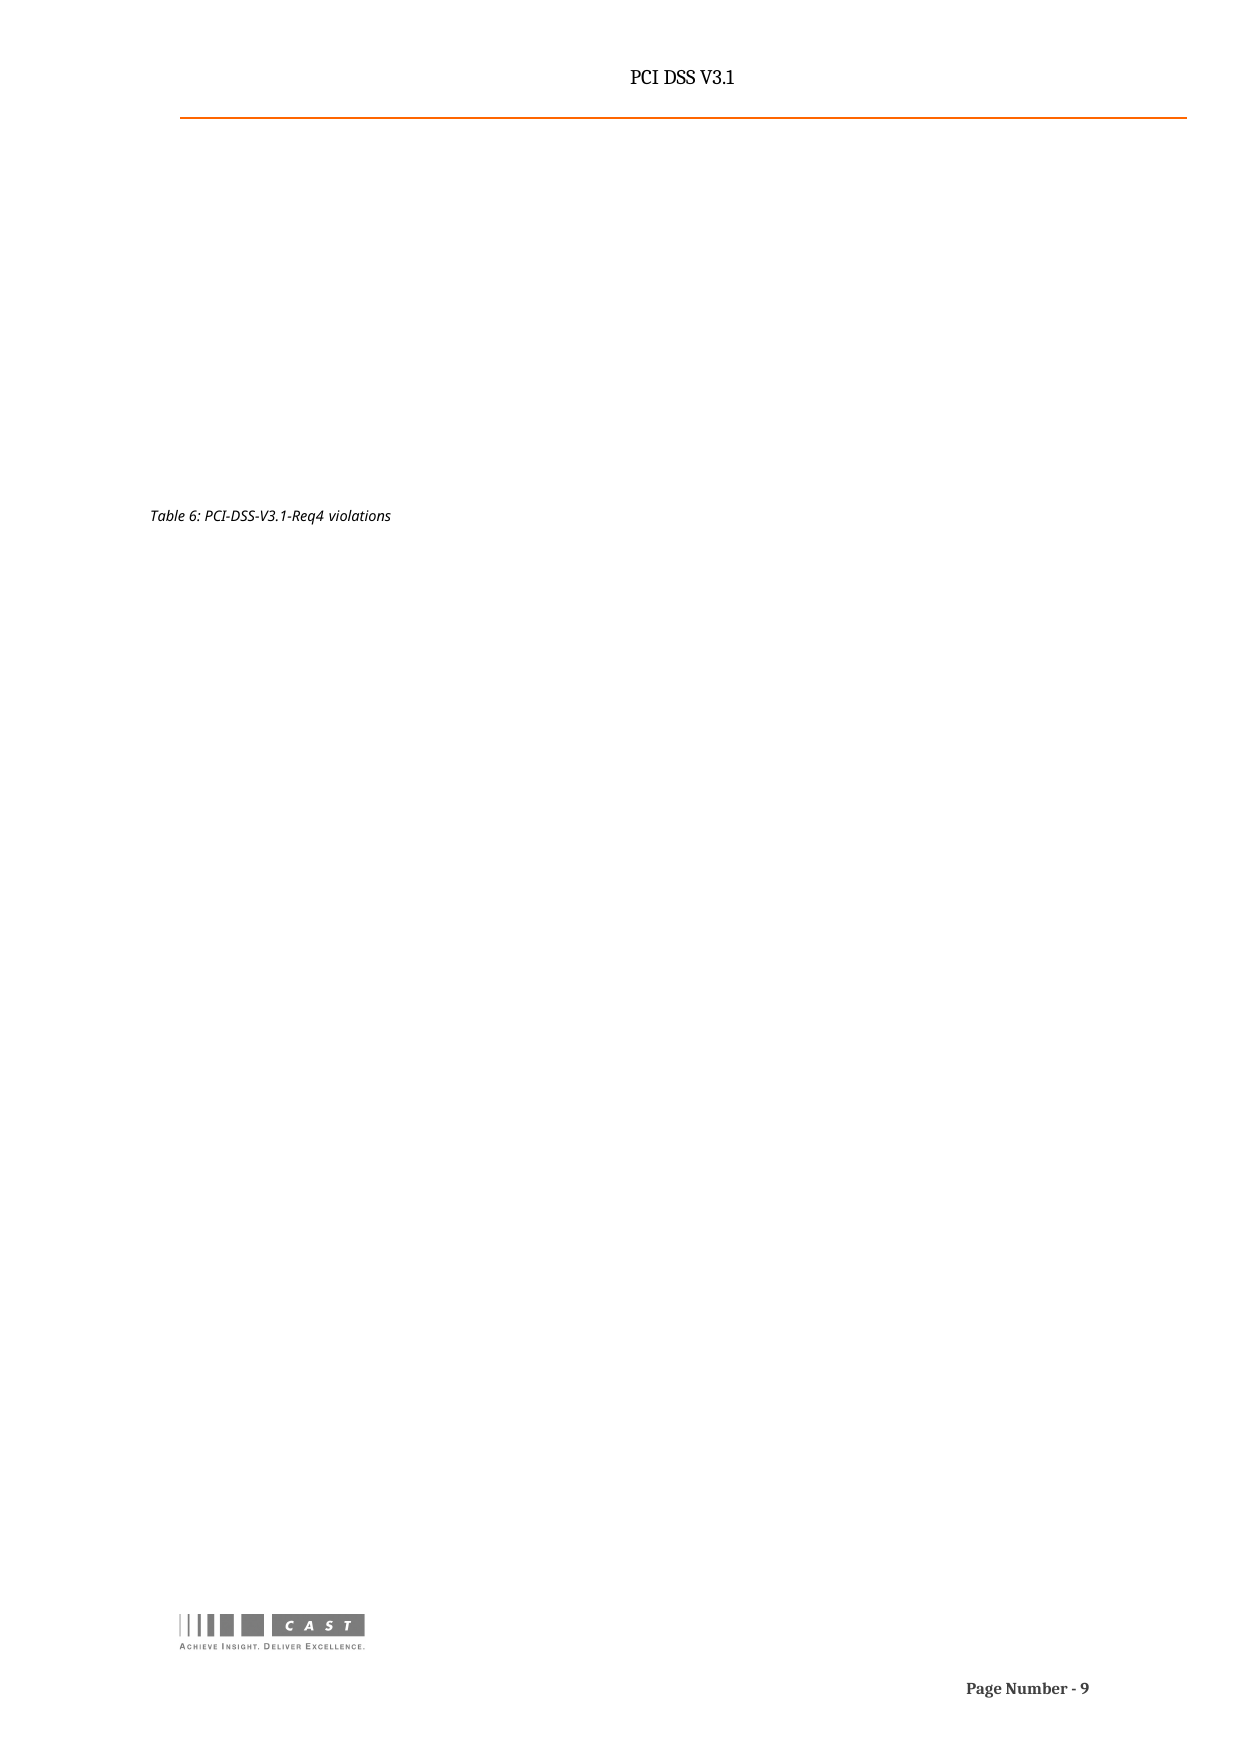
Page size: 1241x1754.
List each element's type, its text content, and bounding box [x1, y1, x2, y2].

picture [179, 1614, 365, 1651]
text Table 6: PCI-DSS-V3.1-Req4 violations [150, 506, 1116, 526]
